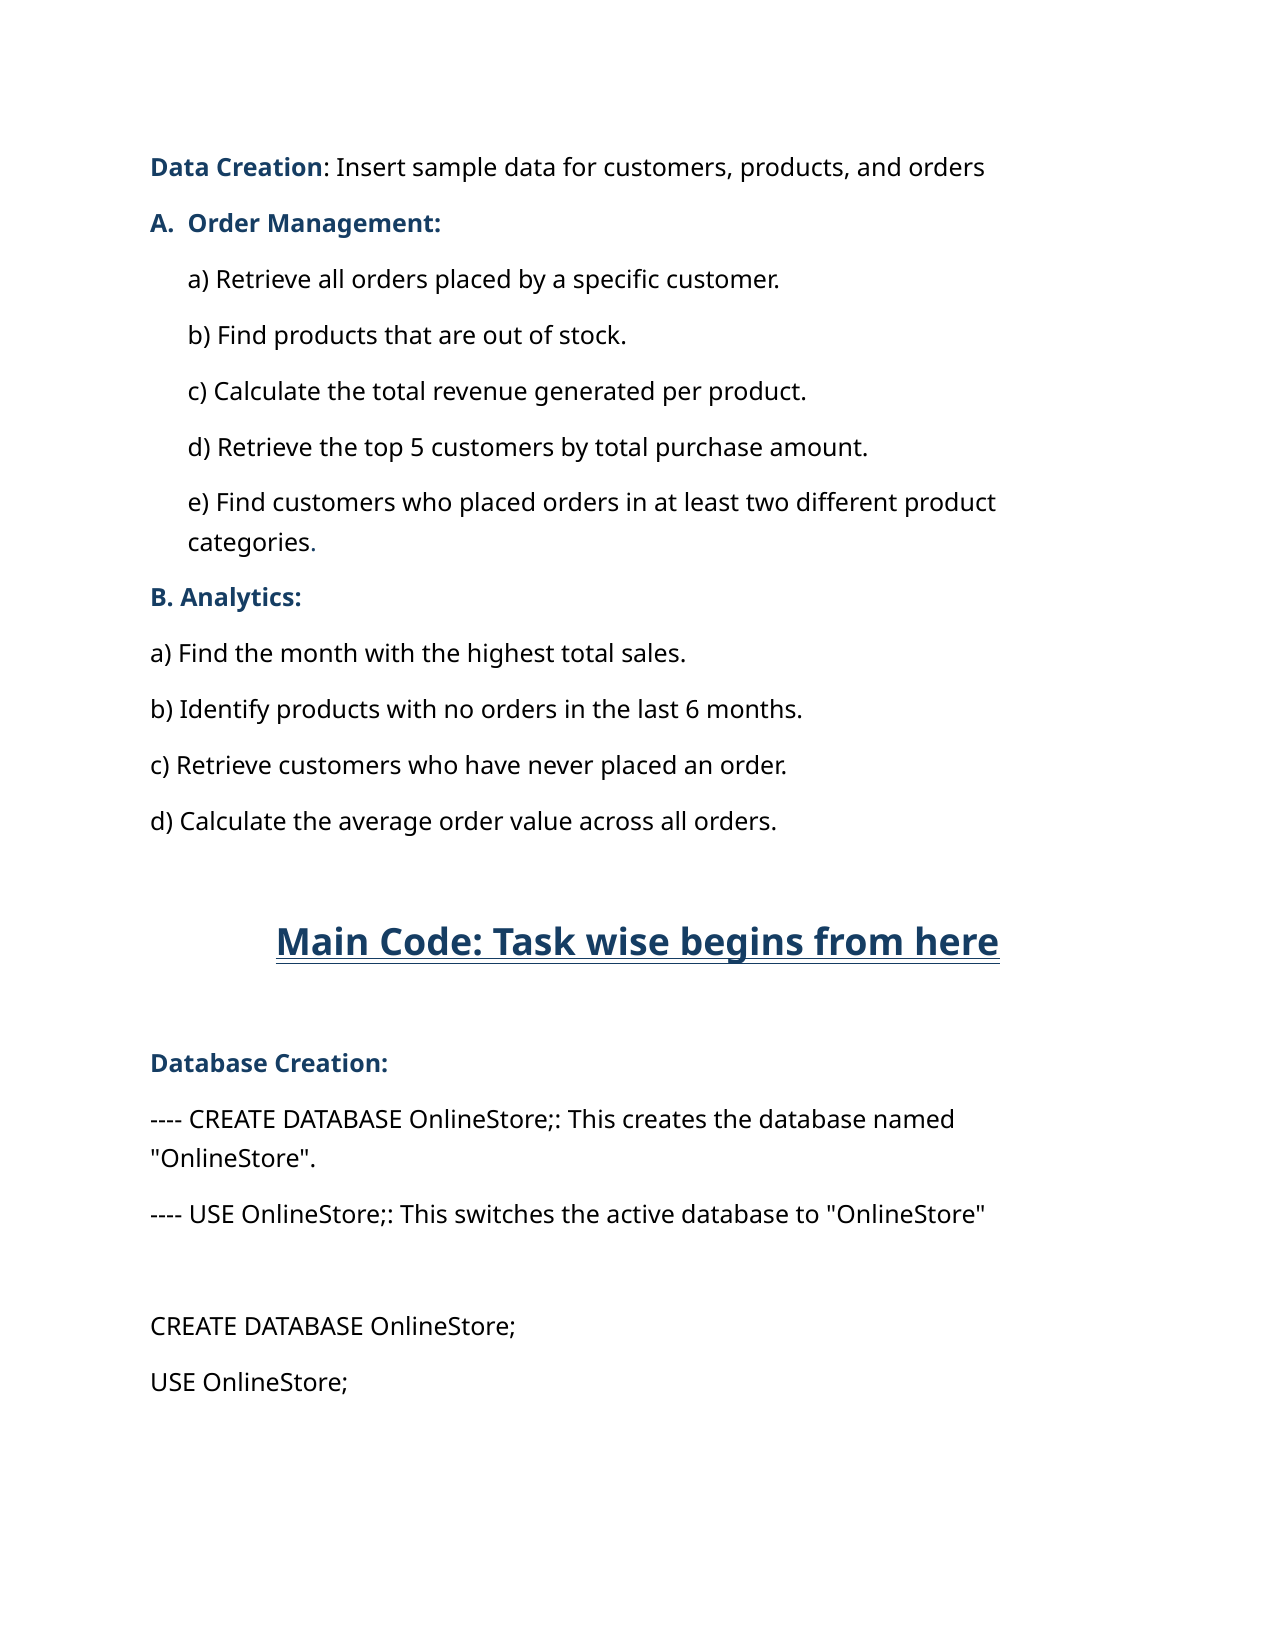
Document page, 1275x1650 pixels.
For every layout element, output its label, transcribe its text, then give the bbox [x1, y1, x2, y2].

text CREATE DATABASE OnlineStore; [150, 1309, 1125, 1343]
text c) Calculate the total revenue generated per product. [187, 373, 1125, 407]
text USE OnlineStore; [150, 1364, 1125, 1398]
text b) Identify products with no orders in the last 6 months. [150, 692, 1125, 726]
text B. Analytics: [150, 580, 1125, 614]
text ---- USE OnlineStore;: This switches the active database to "OnlineStore" [150, 1197, 1125, 1231]
text d) Retrieve the top 5 customers by total purchase amount. [187, 429, 1125, 463]
text e) Find customers who placed orders in at least two different product categories. [187, 485, 1125, 558]
text Data Creation: Insert sample data for customers, products, and orders [150, 150, 1125, 184]
text Main Code: Task wise begins from here [150, 915, 1125, 966]
text d) Calculate the average order value across all orders. [150, 803, 1125, 837]
text a) Retrieve all orders placed by a specific customer. [187, 262, 1125, 296]
text Database Creation: [150, 1046, 1125, 1080]
list Order Management: [150, 206, 1125, 240]
text b) Find products that are out of stock. [187, 317, 1125, 352]
text c) Retrieve customers who have never placed an order. [150, 747, 1125, 782]
text ---- CREATE DATABASE OnlineStore;: This creates the database named "OnlineStore". [150, 1102, 1125, 1175]
text a) Find the month with the highest total sales. [150, 636, 1125, 670]
